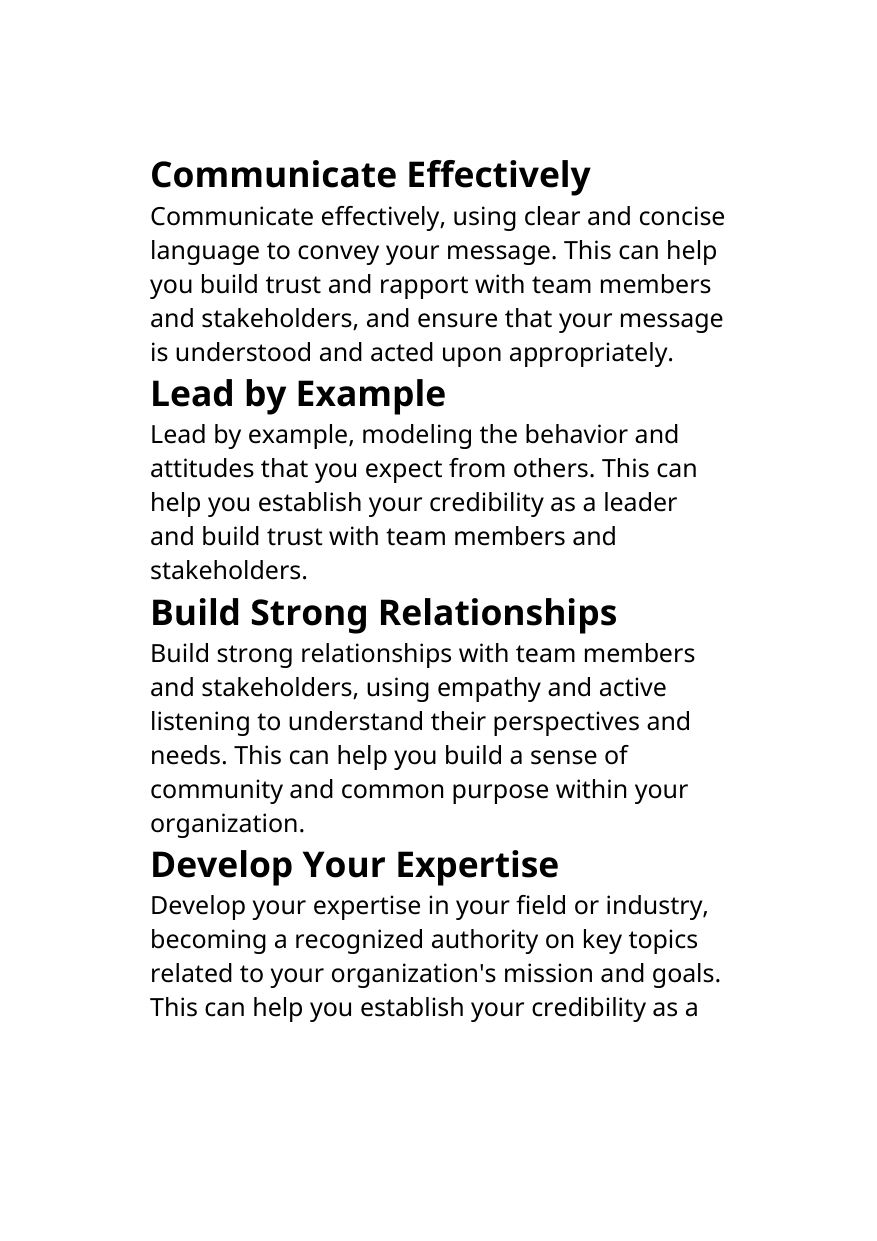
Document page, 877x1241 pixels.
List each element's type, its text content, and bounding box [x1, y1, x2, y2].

subtitle Lead by Example [150, 368, 727, 417]
text Build strong relationships with team members and stakeholders, using empathy and active listening to understand their perspectives and needs. This can help you build a sense of community and common purpose within your organization. [150, 635, 727, 840]
text Lead by example, modeling the behavior and attitudes that you expect from others. This can help you establish your credibility as a leader and build trust with team members and stakeholders. [150, 417, 727, 587]
subtitle Communicate Effectively [150, 150, 727, 198]
subtitle Build Strong Relationships [150, 587, 727, 635]
text Communicate effectively, using clear and concise language to convey your message. This can help you build trust and rapport with team members and stakeholders, and ensure that your message is understood and acted upon appropriately. [150, 198, 727, 368]
subtitle Develop Your Expertise [150, 840, 727, 888]
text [150, 888, 727, 1024]
